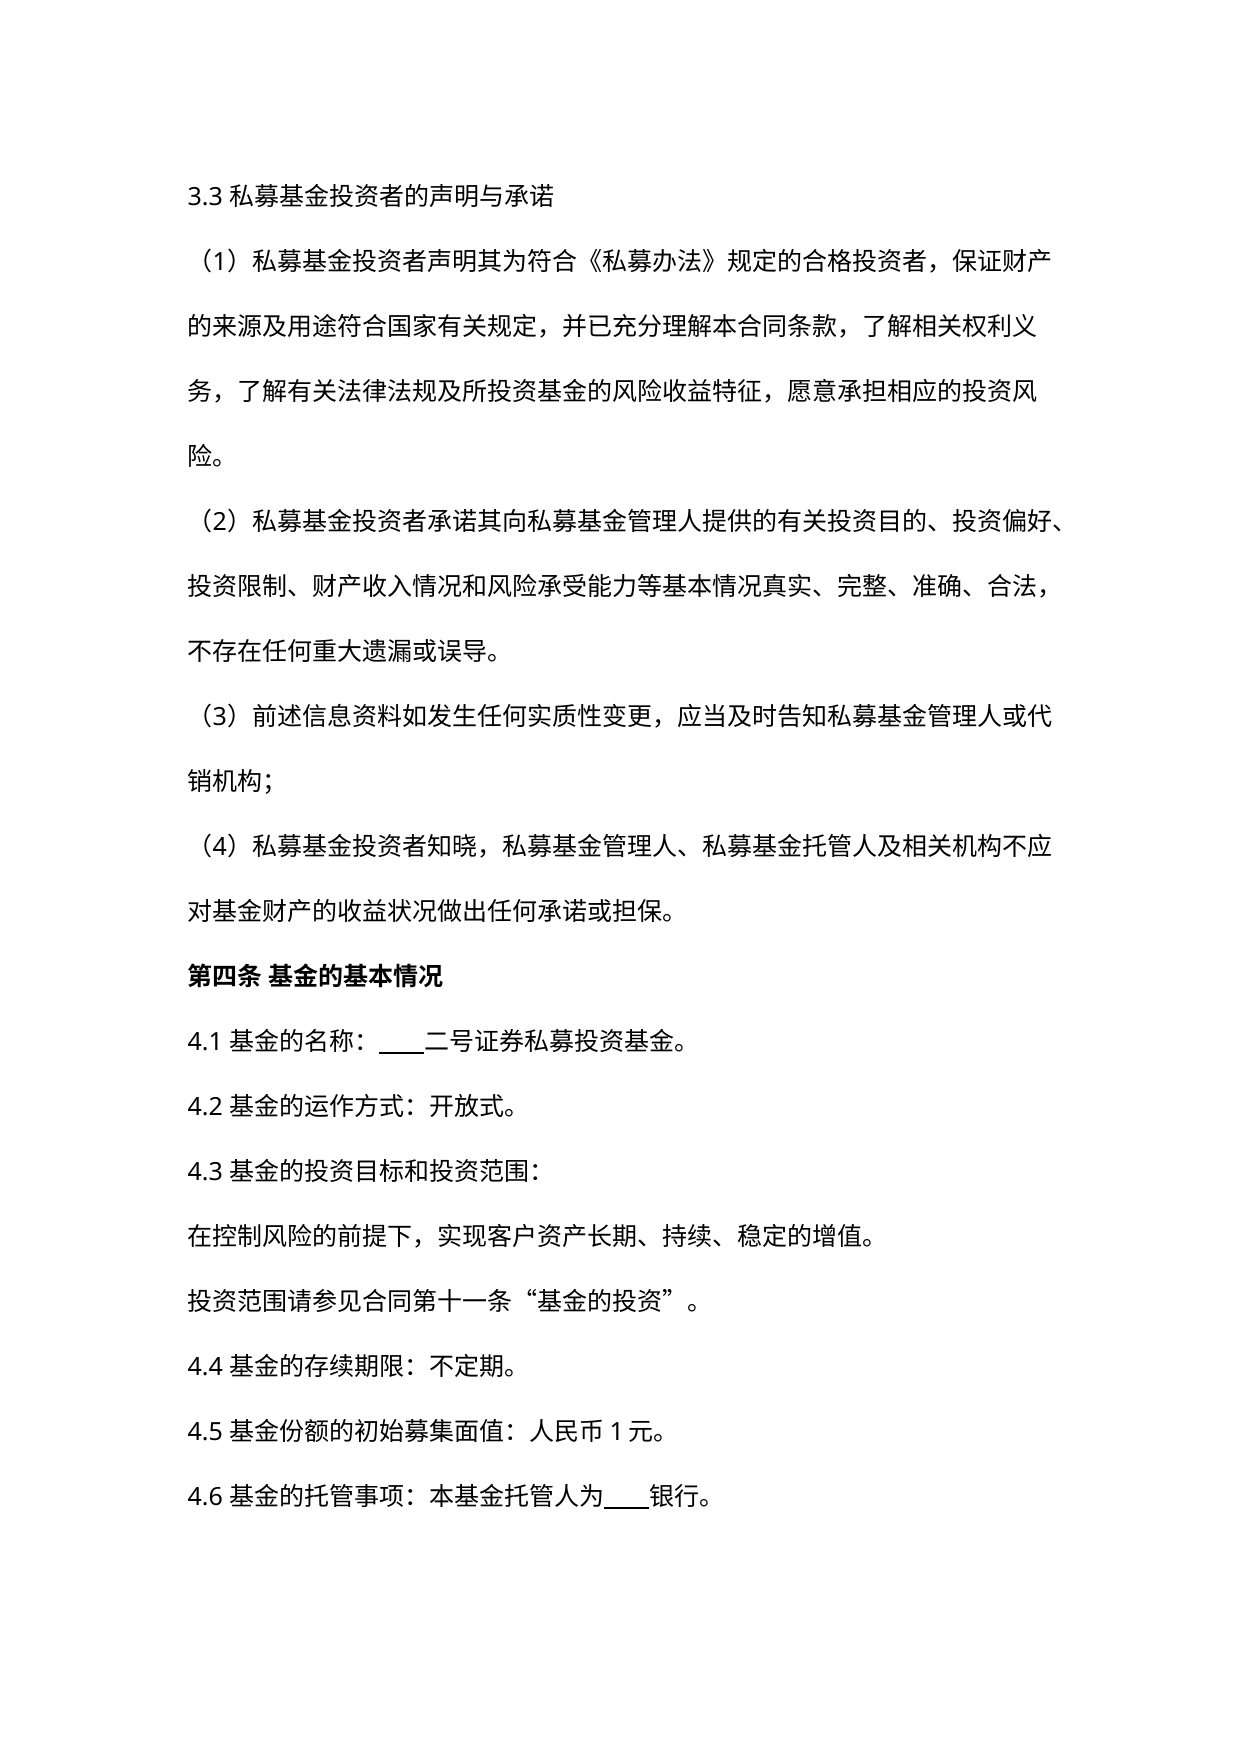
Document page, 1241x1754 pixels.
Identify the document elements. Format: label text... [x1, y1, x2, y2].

text 4.2 基金的运作方式：开放式。 [187, 1072, 1053, 1137]
text 在控制风险的前提下，实现客户资产长期、持续、稳定的增值。 [187, 1202, 1053, 1267]
text 3.3 私募基金投资者的声明与承诺 [187, 162, 1053, 227]
text 4.5 基金份额的初始募集面值：人民币1元。 [187, 1397, 1053, 1462]
text 4.6 基金的托管事项：本基金托管人为 银行。 [187, 1462, 1053, 1527]
text 4.3 基金的投资目标和投资范围： [187, 1137, 1053, 1202]
text （1）私募基金投资者声明其为符合《私募办法》规定的合格投资者，保证财产的来源及用途符合国家有关规定，并已充分理解本合同条款，了解相关权利义务，了解有关法律法规及所投资基金的风险收益特征，愿意承担相应的投资风险。 [187, 227, 1053, 487]
subtitle 第四条 基金的基本情况 [187, 942, 1053, 1007]
text （3）前述信息资料如发生任何实质性变更，应当及时告知私募基金管理人或代销机构； [187, 682, 1053, 812]
text 4.1 基金的名称： 二号证券私募投资基金。 [187, 1007, 1053, 1072]
text 投资范围请参见合同第十一条“基金的投资”。 [187, 1267, 1053, 1332]
text （2）私募基金投资者承诺其向私募基金管理人提供的有关投资目的、投资偏好、投资限制、财产收入情况和风险承受能力等基本情况真实、完整、准确、合法，不存在任何重大遗漏或误导。 [187, 487, 1053, 682]
text （4）私募基金投资者知晓，私募基金管理人、私募基金托管人及相关机构不应对基金财产的收益状况做出任何承诺或担保。 [187, 812, 1053, 942]
text 4.4 基金的存续期限：不定期。 [187, 1332, 1053, 1397]
